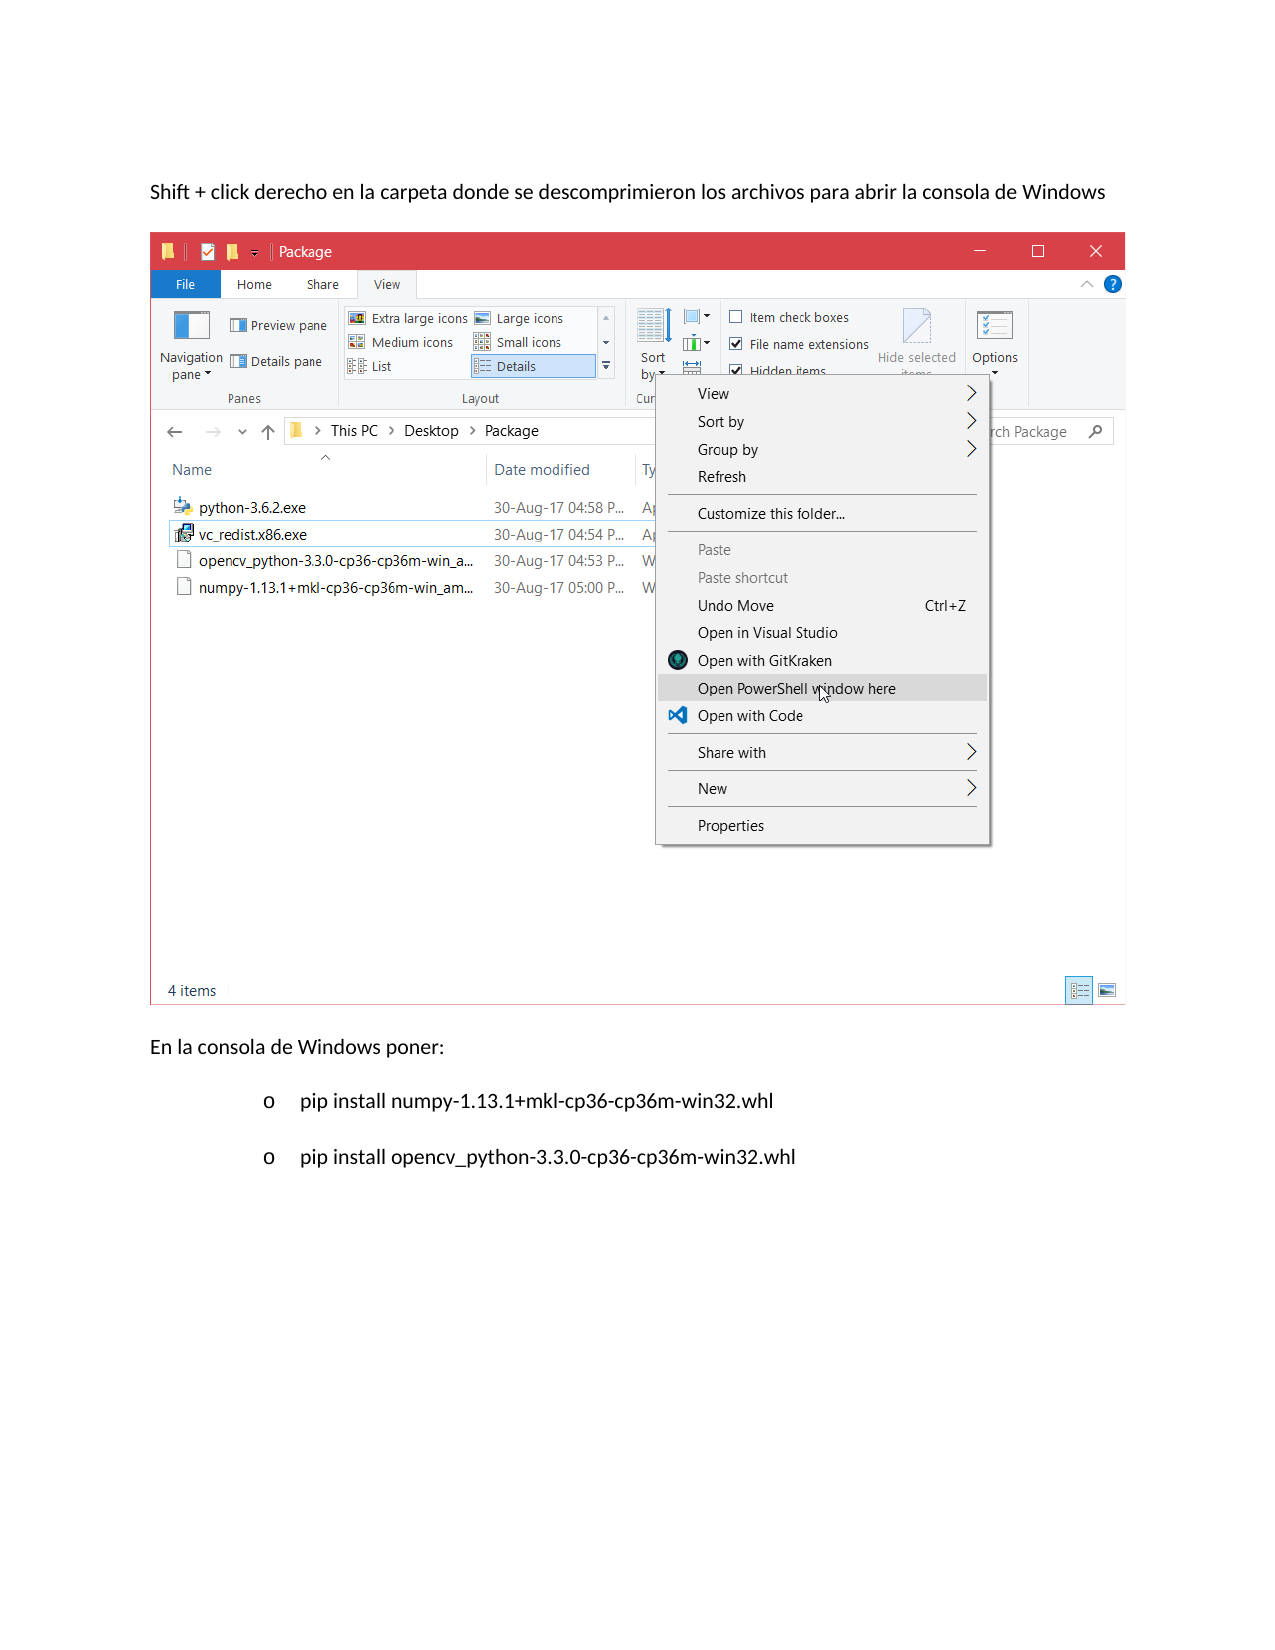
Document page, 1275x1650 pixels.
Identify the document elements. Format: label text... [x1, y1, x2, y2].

text En la consola de Windows poner: [150, 1032, 1125, 1060]
picture [150, 232, 1125, 1005]
list pip install opencv_python-3.3.0-cp36-cp36m-win32.whl [262, 1143, 1125, 1171]
list pip install numpy-1.13.1+mkl-cp36-cp36m-win32.whl [262, 1088, 1125, 1116]
text Shift + click derecho en la carpeta donde se descomprimieron los archivos para abrir la consola de Windows [150, 177, 1125, 205]
